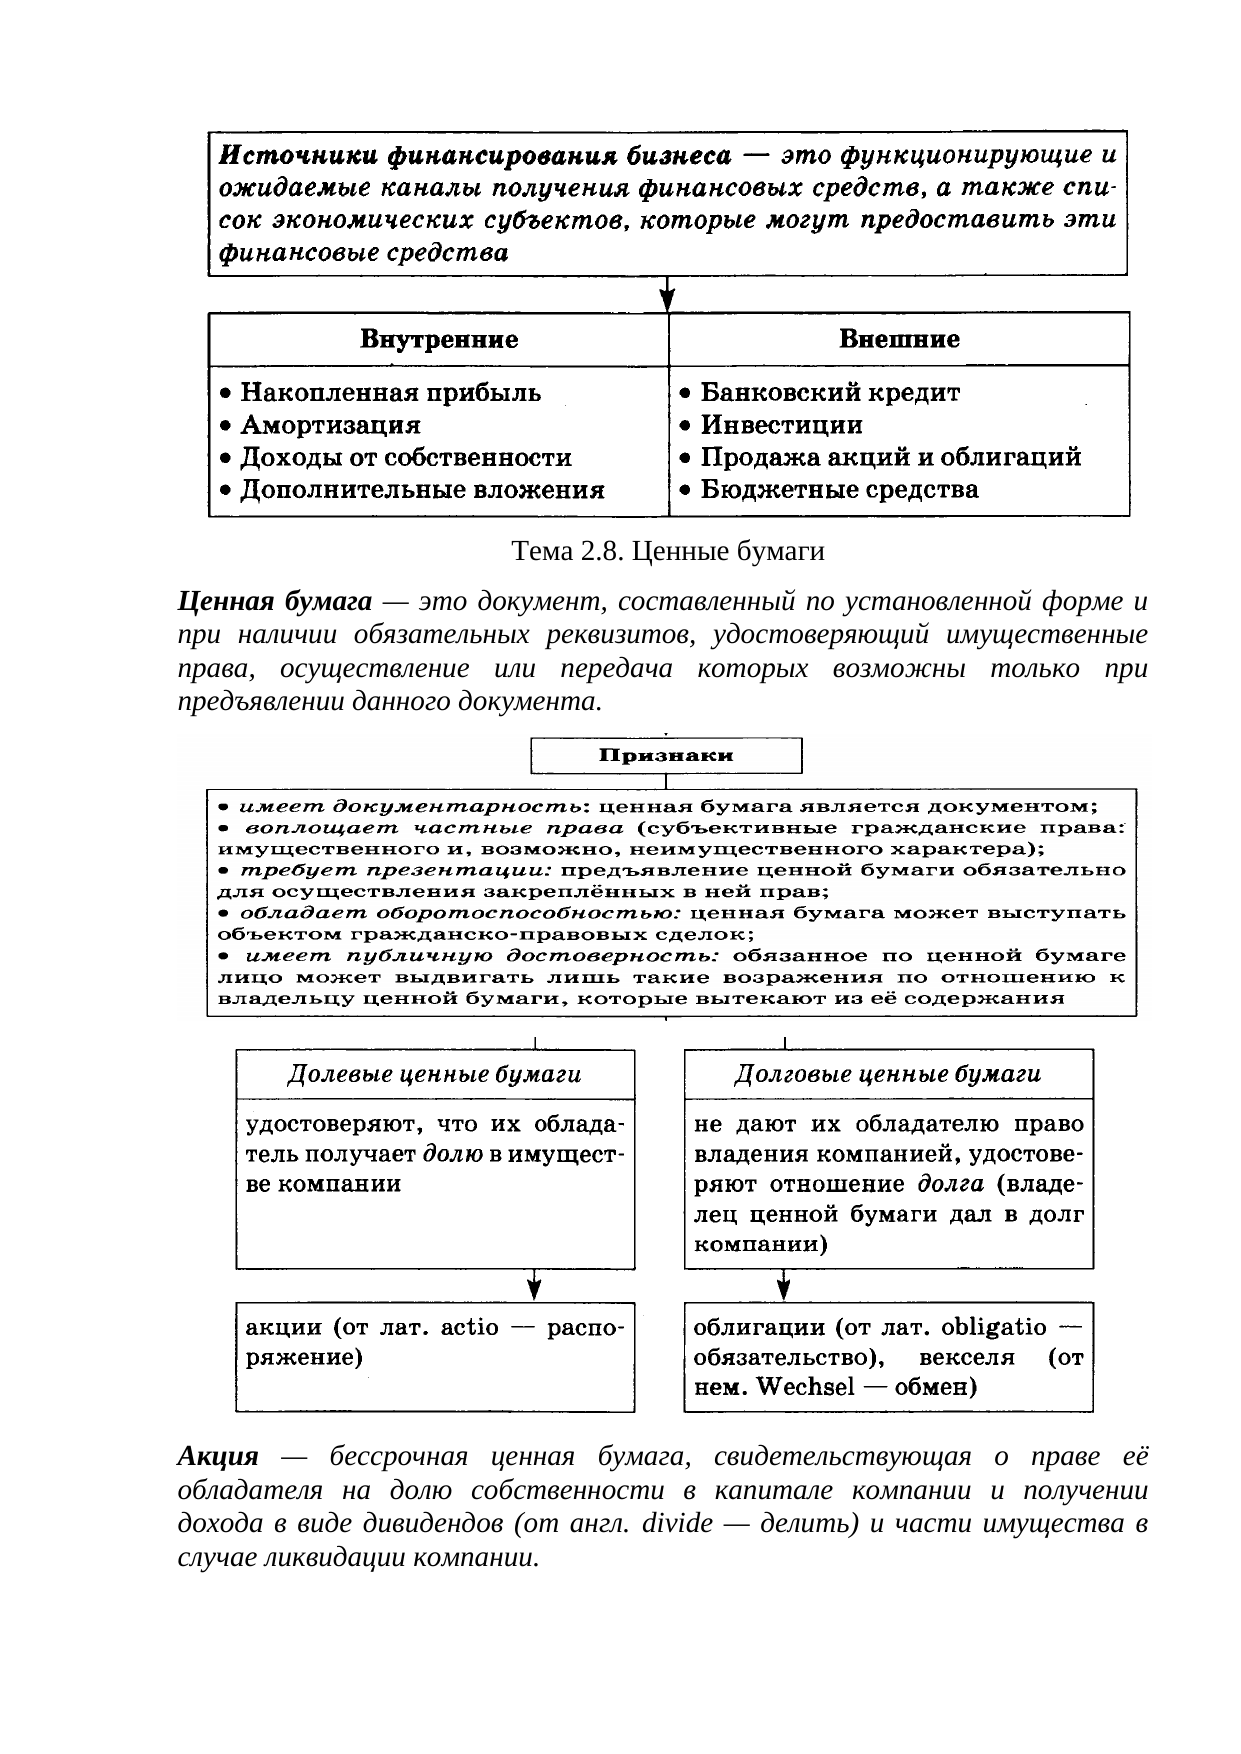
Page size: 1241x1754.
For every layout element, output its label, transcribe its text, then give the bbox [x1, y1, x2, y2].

picture [223, 1037, 1106, 1422]
text Ценная бумага — это документ, составленный по установленной форме и при наличии обязательных реквизитов, удостоверяющий имущественные права, осуществление или передача которых возможны только при предъявлении данного документа. [177, 583, 1152, 717]
text Тема 2.8. Ценные бумаги [177, 533, 1152, 566]
text Акция — бессрочная ценная бумага, свидетельствующая о праве её обладателя на долю собственности в капитале компании и получении дохода в виде дивидендов (от англ. divide — делить) и части имущества в случае ликвидации компании. [177, 1438, 1152, 1573]
picture [177, 118, 1152, 533]
picture [177, 733, 1152, 1021]
